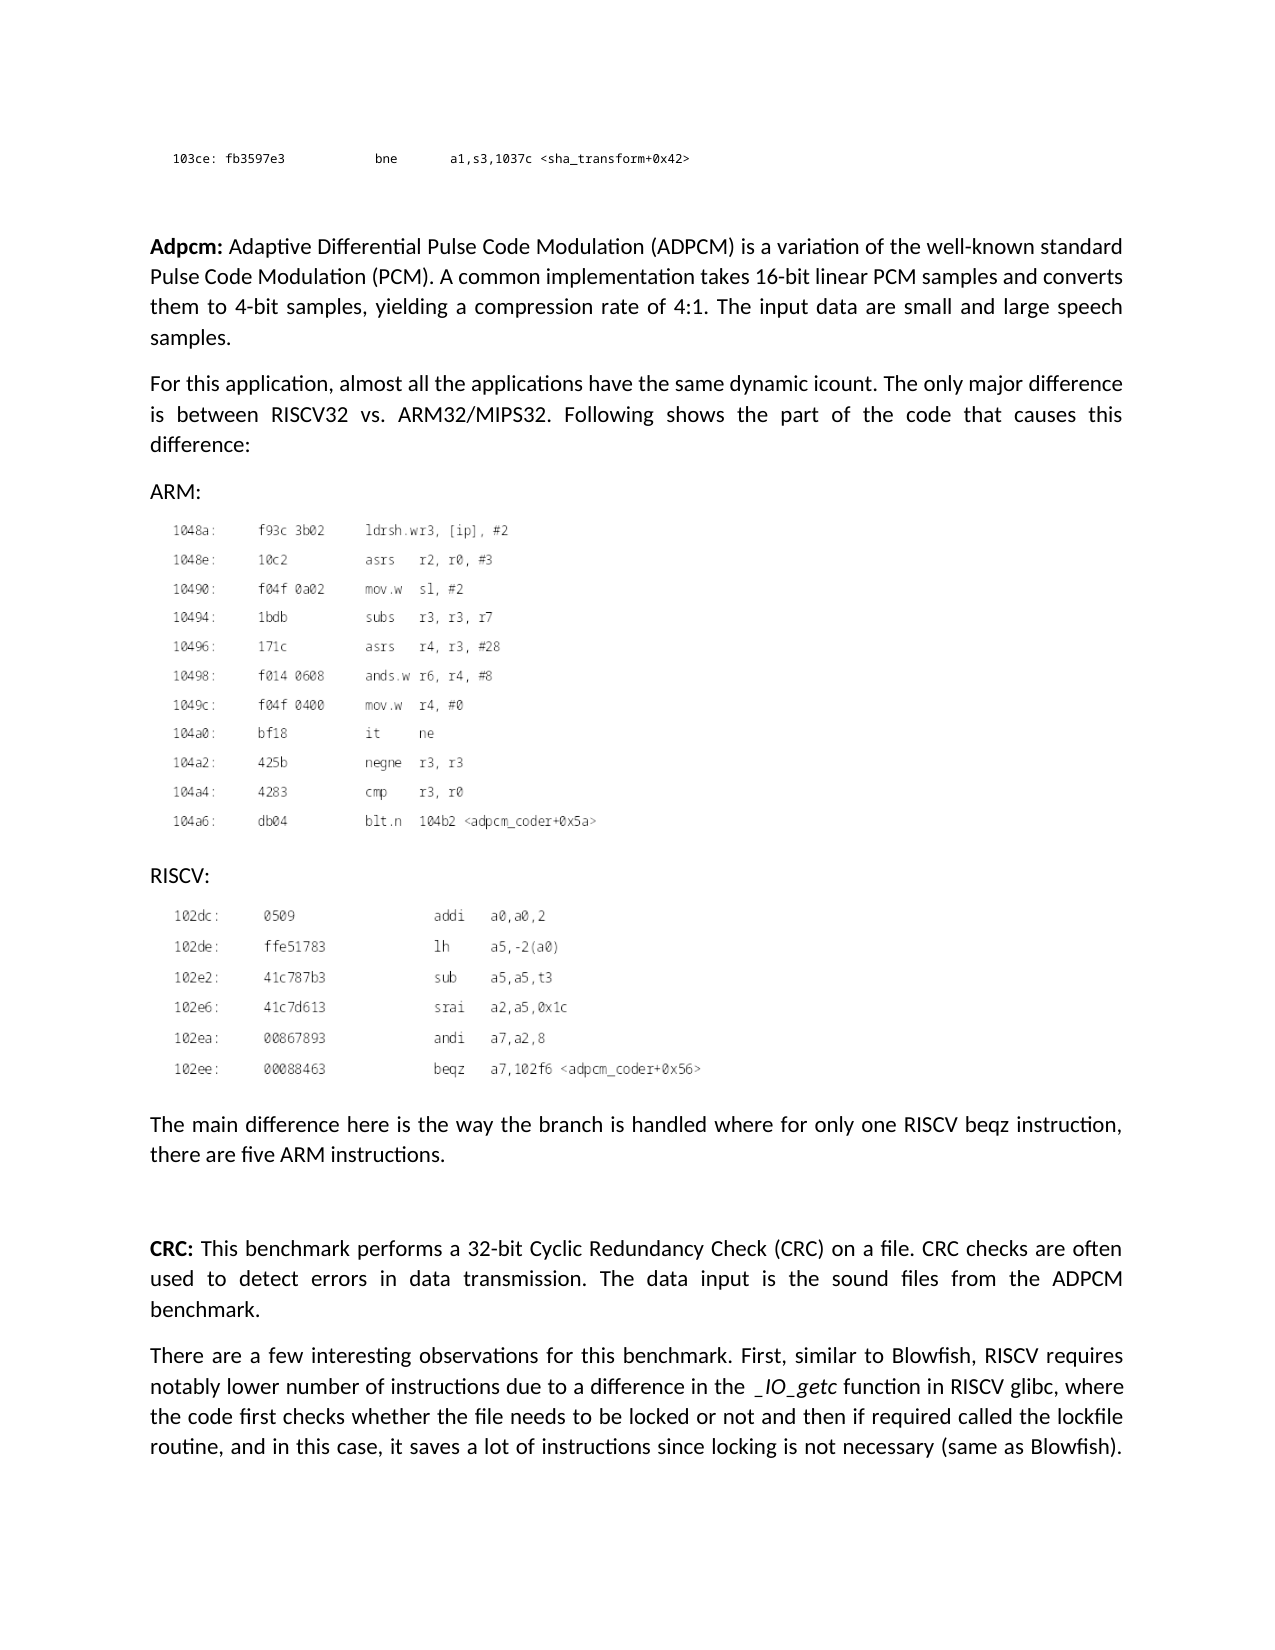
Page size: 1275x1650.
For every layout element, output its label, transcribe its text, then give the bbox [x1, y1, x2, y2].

text 103ce: fb3597e3 bne a1,s3,1037c <sha_transform+0x42> [150, 150, 1125, 167]
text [150, 1342, 1125, 1460]
text For this application, almost all the applications have the same dynamic icount. The only major difference is between RISCV32 vs. ARM32/MIPS32. Following shows the part of the code that causes this difference: [150, 369, 1125, 458]
text ARM: [150, 477, 1125, 505]
text CRC: This benchmark performs a 32-bit Cyclic Redundancy Check (CRC) on a file. CRC checks are often used to detect errors in data transmission. The data input is the sound files from the ADPCM benchmark. [150, 1234, 1125, 1323]
text Adpcm: Adaptive Differential Pulse Code Modulation (ADPCM) is a variation of the well-known standard Pulse Code Modulation (PCM). A common implementation takes 16-bit linear PCM samples and converts them to 4-bit samples, yielding a compression rate of 4:1. The input data are small and large speech samples. [150, 232, 1125, 351]
text RISCV: [150, 862, 1125, 890]
text The main difference here is the way the branch is handled where for only one RISCV beqz instruction, there are five ARM instructions. [150, 1110, 1125, 1169]
